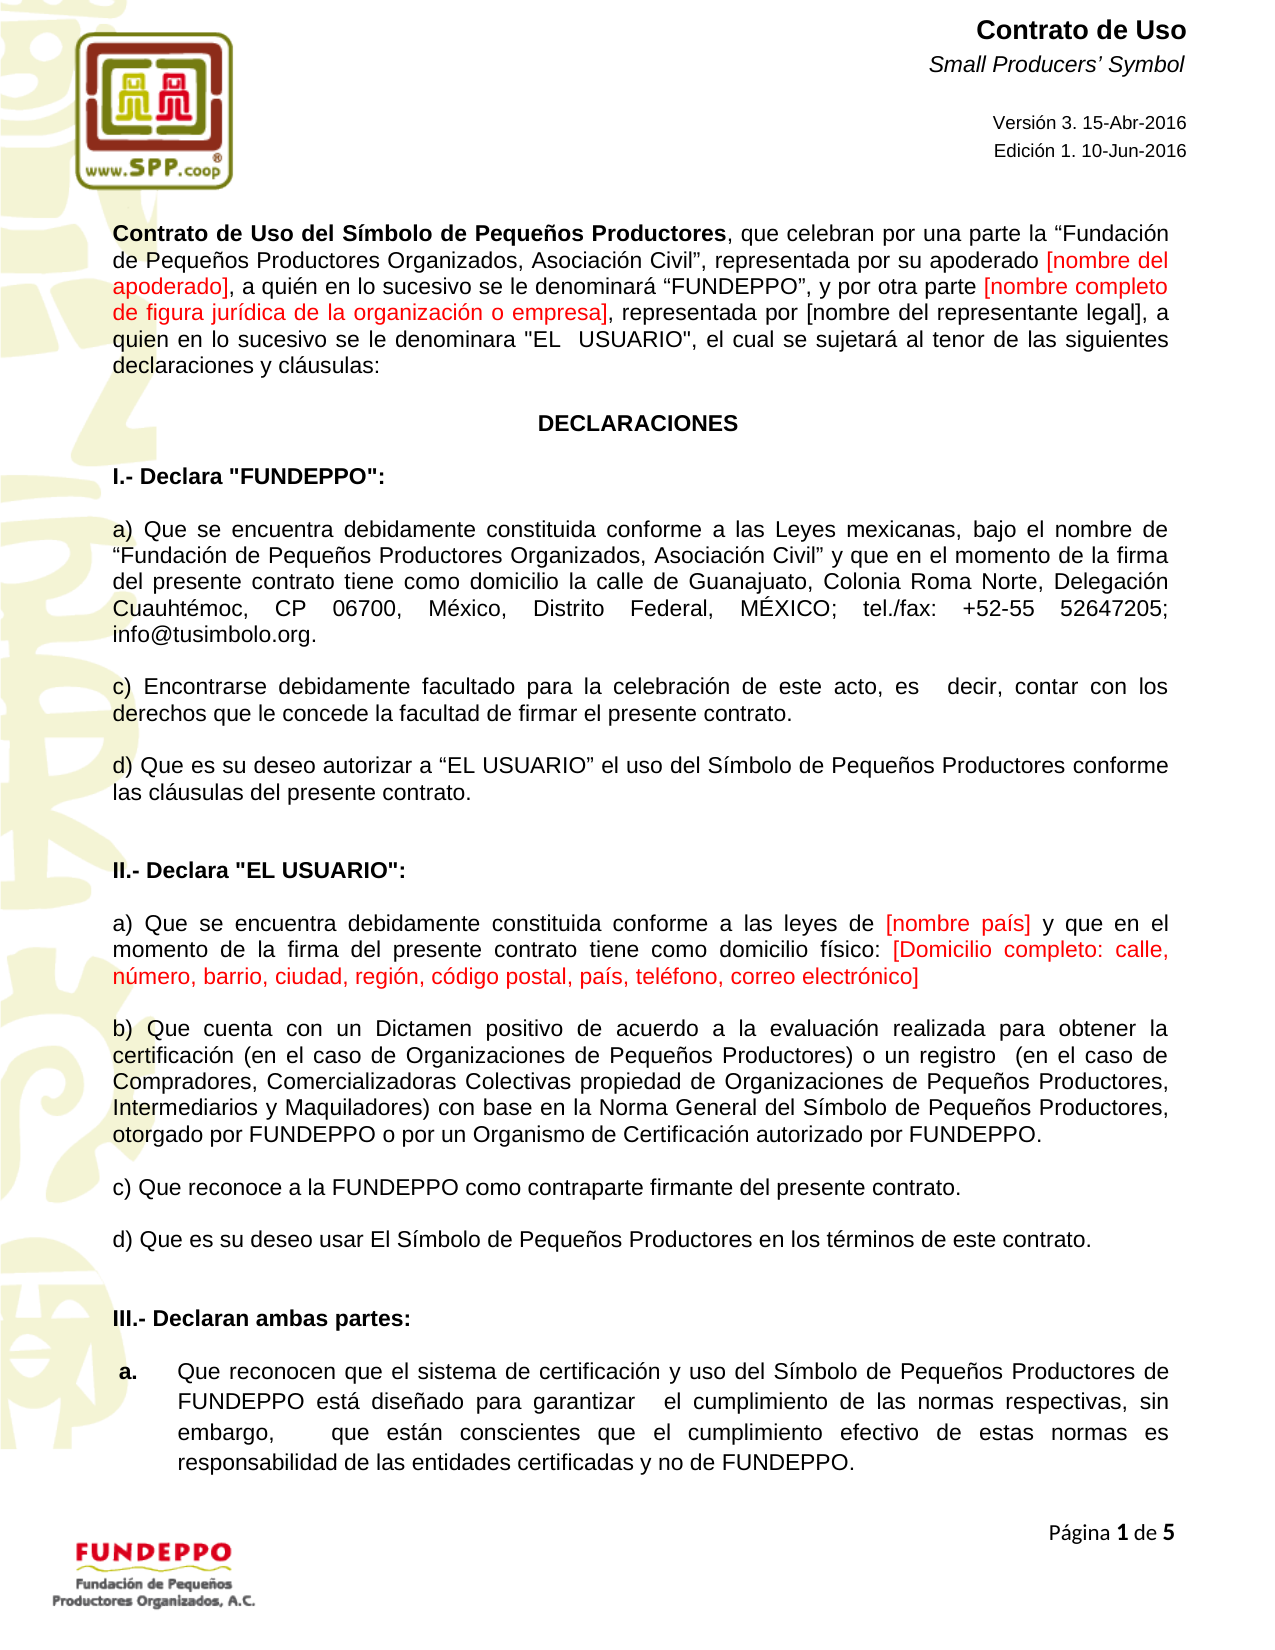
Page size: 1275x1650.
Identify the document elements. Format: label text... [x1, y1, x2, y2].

text d) Que es su deseo usar El Símbolo de Pequeños Productores en los términos de este contrato. [112, 1226, 1097, 1253]
text a) Que se encuentra debidamente constituida conforme a las leyes de [nombre país] y que en el momento de la firma del presente contrato tiene como domicilio físico: [Domicilio completo: calle, número, barrio, ciudad, región, código postal, país, teléfono, correo electrónico] [112, 910, 1169, 989]
text III.- Declaran ambas partes: [112, 1305, 416, 1331]
text b) Que cuenta con un Dictamen positivo de acuerdo a la evaluación realizada para obtener la certificación (en el caso de Organizaciones de Pequeños Productores) o un registro (en el caso de Compradores, Comercializadoras Colectivas propiedad de Organizaciones de Pequeños Productores, Intermediarios y Maquiladores) con base en la Norma General del Símbolo de Pequeños Productores, otorgado por FUNDEPPO o por un Organismo de Certificación autorizado por FUNDEPPO. [112, 1015, 1169, 1147]
text c) Encontrarse debidamente facultado para la celebración de este acto, es decir, contar con los derechos que le concede la facultad de firmar el presente contrato. [112, 673, 1169, 726]
text d) Que es su deseo autorizar a “EL USUARIO” el uso del Símbolo de Pequeños Productores conforme las cláusulas del presente contrato. [112, 752, 1169, 805]
text c) Que reconoce a la FUNDEPPO como contraparte firmante del presente contrato. [112, 1173, 966, 1200]
text II.- Declara "EL USUARIO": [112, 857, 411, 883]
text a) Que se encuentra debidamente constituida conforme a las Leyes mexicanas, bajo el nombre de “Fundación de Pequeños Productores Organizados, Asociación Civil” y que en el momento de la firma del presente contrato tiene como domicilio la calle de Guanajuato, Colonia Roma Norte, Delegación Cuauhtémoc, CP 06700, México, Distrito Federal, MÉXICO; tel./fax: +52-55 52647205; info@tusimbolo.org. [112, 516, 1169, 647]
text DECLARACIONES I.- Declara "FUNDEPPO": [112, 410, 743, 489]
text a. Que reconocen que el sistema de certificación y uso del Símbolo de Pequeños Productores de FUNDEPPO está diseñado para garantizar el cumplimiento de las normas respectivas, sin embargo, que están conscientes que el cumplimiento efectivo de estas normas es responsabilidad de las entidades certificadas y no de FUNDEPPO. [118, 1354, 1169, 1475]
picture [0, 0, 1275, 1648]
text Contrato de Uso del Símbolo de Pequeños Productores, que celebran por una parte la “Fundación de Pequeños Productores Organizados, Asociación Civil”, representada por su apoderado [nombre del apoderado], a quién en lo sucesivo se le denominará “FUNDEPPO”, y por otra parte [nombre completo de figura jurídica de la organización o empresa], representada por [nombre del representante legal], a quien en lo sucesivo se le denominara "EL USUARIO", el cual se sujetará al tenor de las siguientes declaraciones y cláusulas: [112, 220, 1169, 378]
